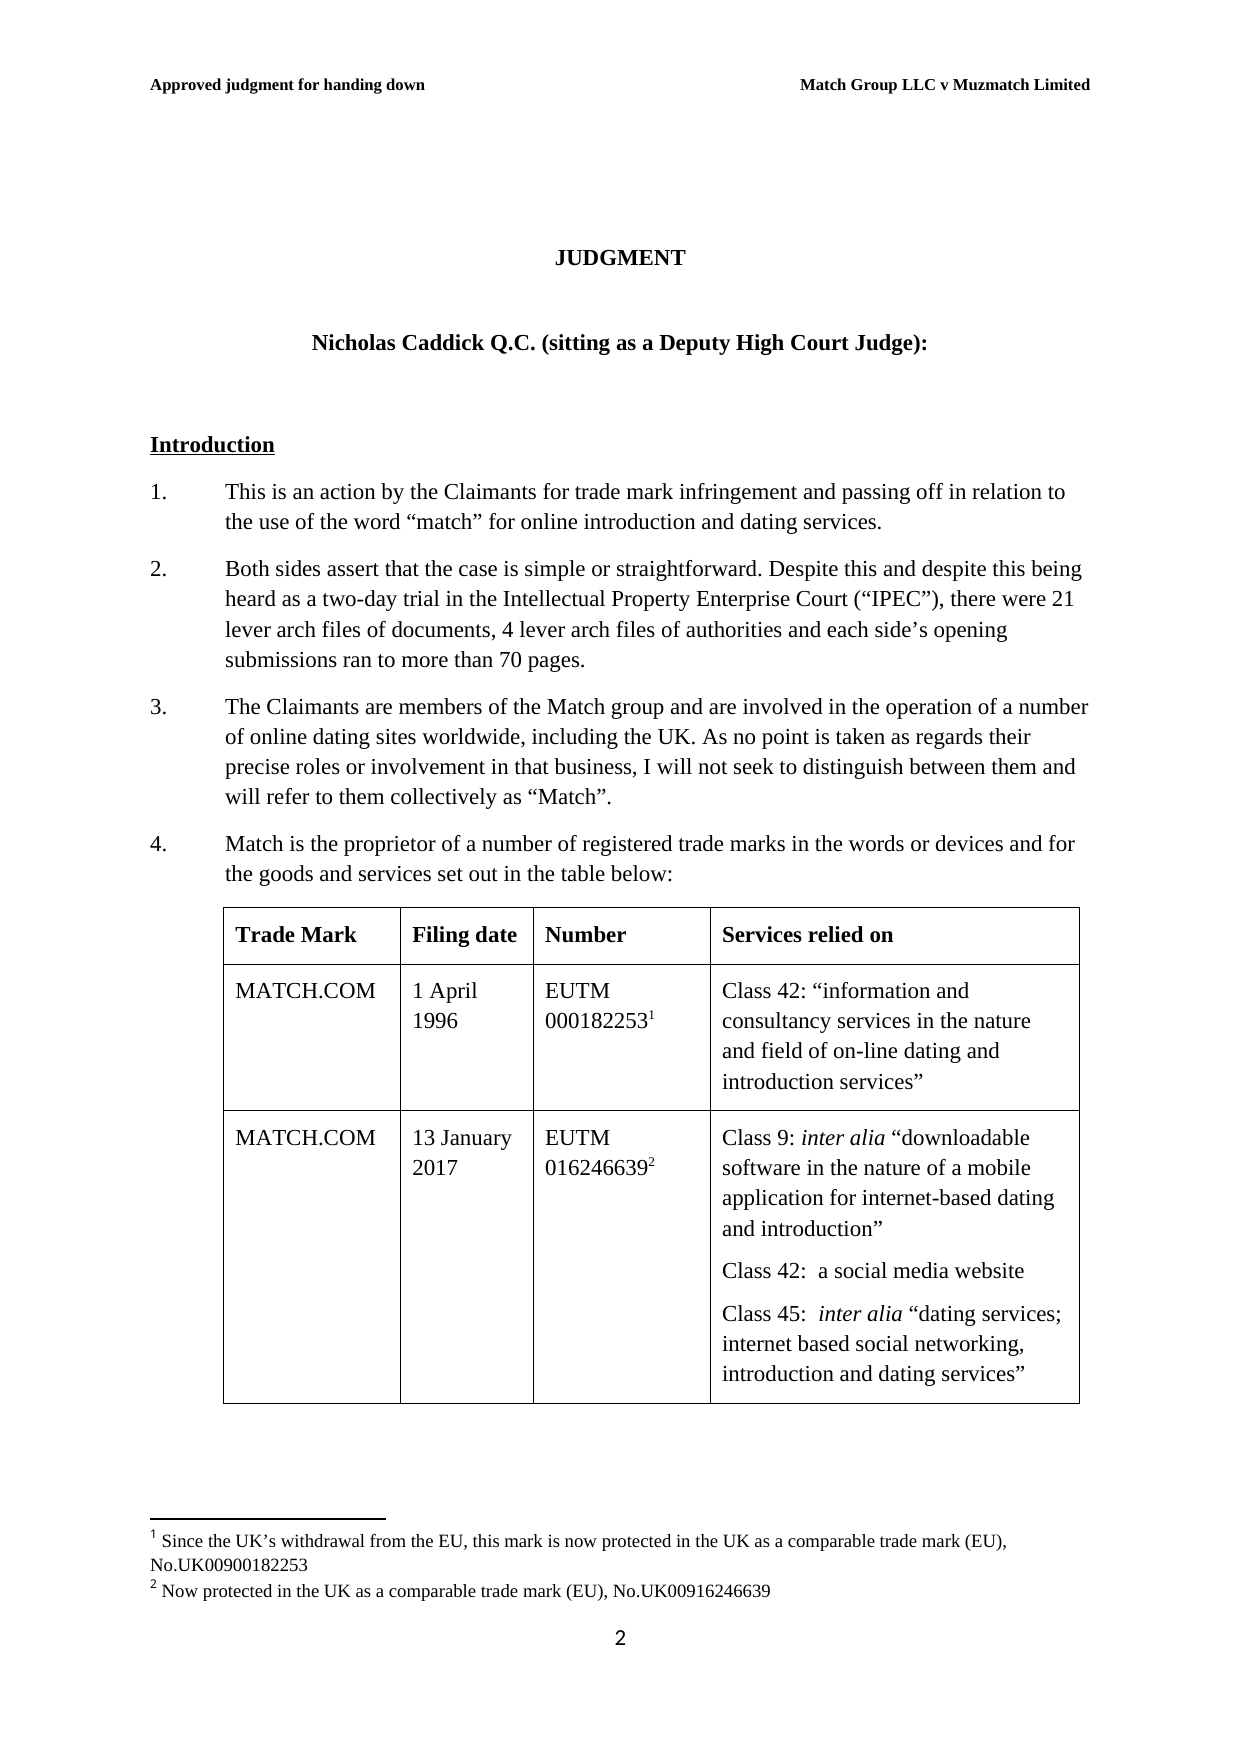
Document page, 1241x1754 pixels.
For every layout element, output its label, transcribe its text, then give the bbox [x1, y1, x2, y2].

list The Claimants are members of the Match group and are involved in the operation of a number of online dating sites worldwide, including the UK. As no point is taken as regards their precise roles or involvement in that business, I will not seek to distinguish between them and will refer to them collectively as “Match”. [150, 693, 1090, 810]
table_cell EUTM 000182253 [534, 965, 710, 1110]
table_header Filing date [401, 908, 533, 963]
list This is an action by the Claimants for trade mark infringement and passing off in relation to the use of the word “match” for online introduction and dating services. [150, 478, 1090, 535]
table_cell Class 9: inter alia “downloadable software in the nature of a mobile application for internet-based dating and introduction” Class 42: a social media website Class 45: inter alia “dating services; internet based social networking, introduction and dating services” [711, 1111, 1079, 1403]
list Both sides assert that the case is simple or straightforward. Despite this and despite this being heard as a two-day trial in the Intellectual Property Enterprise Court (“IPEC”), there were 21 lever arch files of documents, 4 lever arch files of authorities and each side’s opening submissions ran to more than 70 pages. [150, 555, 1090, 672]
table_header Services relied on [711, 908, 1079, 963]
list Match is the proprietor of a number of registered trade marks in the words or devices and for the goods and services set out in the table below: [150, 830, 1090, 887]
table_cell EUTM 016246639 [534, 1111, 710, 1403]
text Introduction [150, 431, 1090, 458]
text JUDGMENT [150, 244, 1090, 270]
table_cell Class 42: “information and consultancy services in the nature and field of on-line dating and introduction services” [711, 965, 1079, 1110]
table_cell 1 April 1996 [401, 965, 533, 1110]
table_header Number [534, 908, 710, 963]
table_header Trade Mark [224, 908, 400, 963]
table_cell MATCH.COM [224, 1111, 400, 1403]
text Nicholas Caddick Q.C. (sitting as a Deputy High Court Judge): [150, 329, 1090, 356]
table_cell 13 January 2017 [401, 1111, 533, 1403]
table_cell MATCH.COM [224, 965, 400, 1110]
